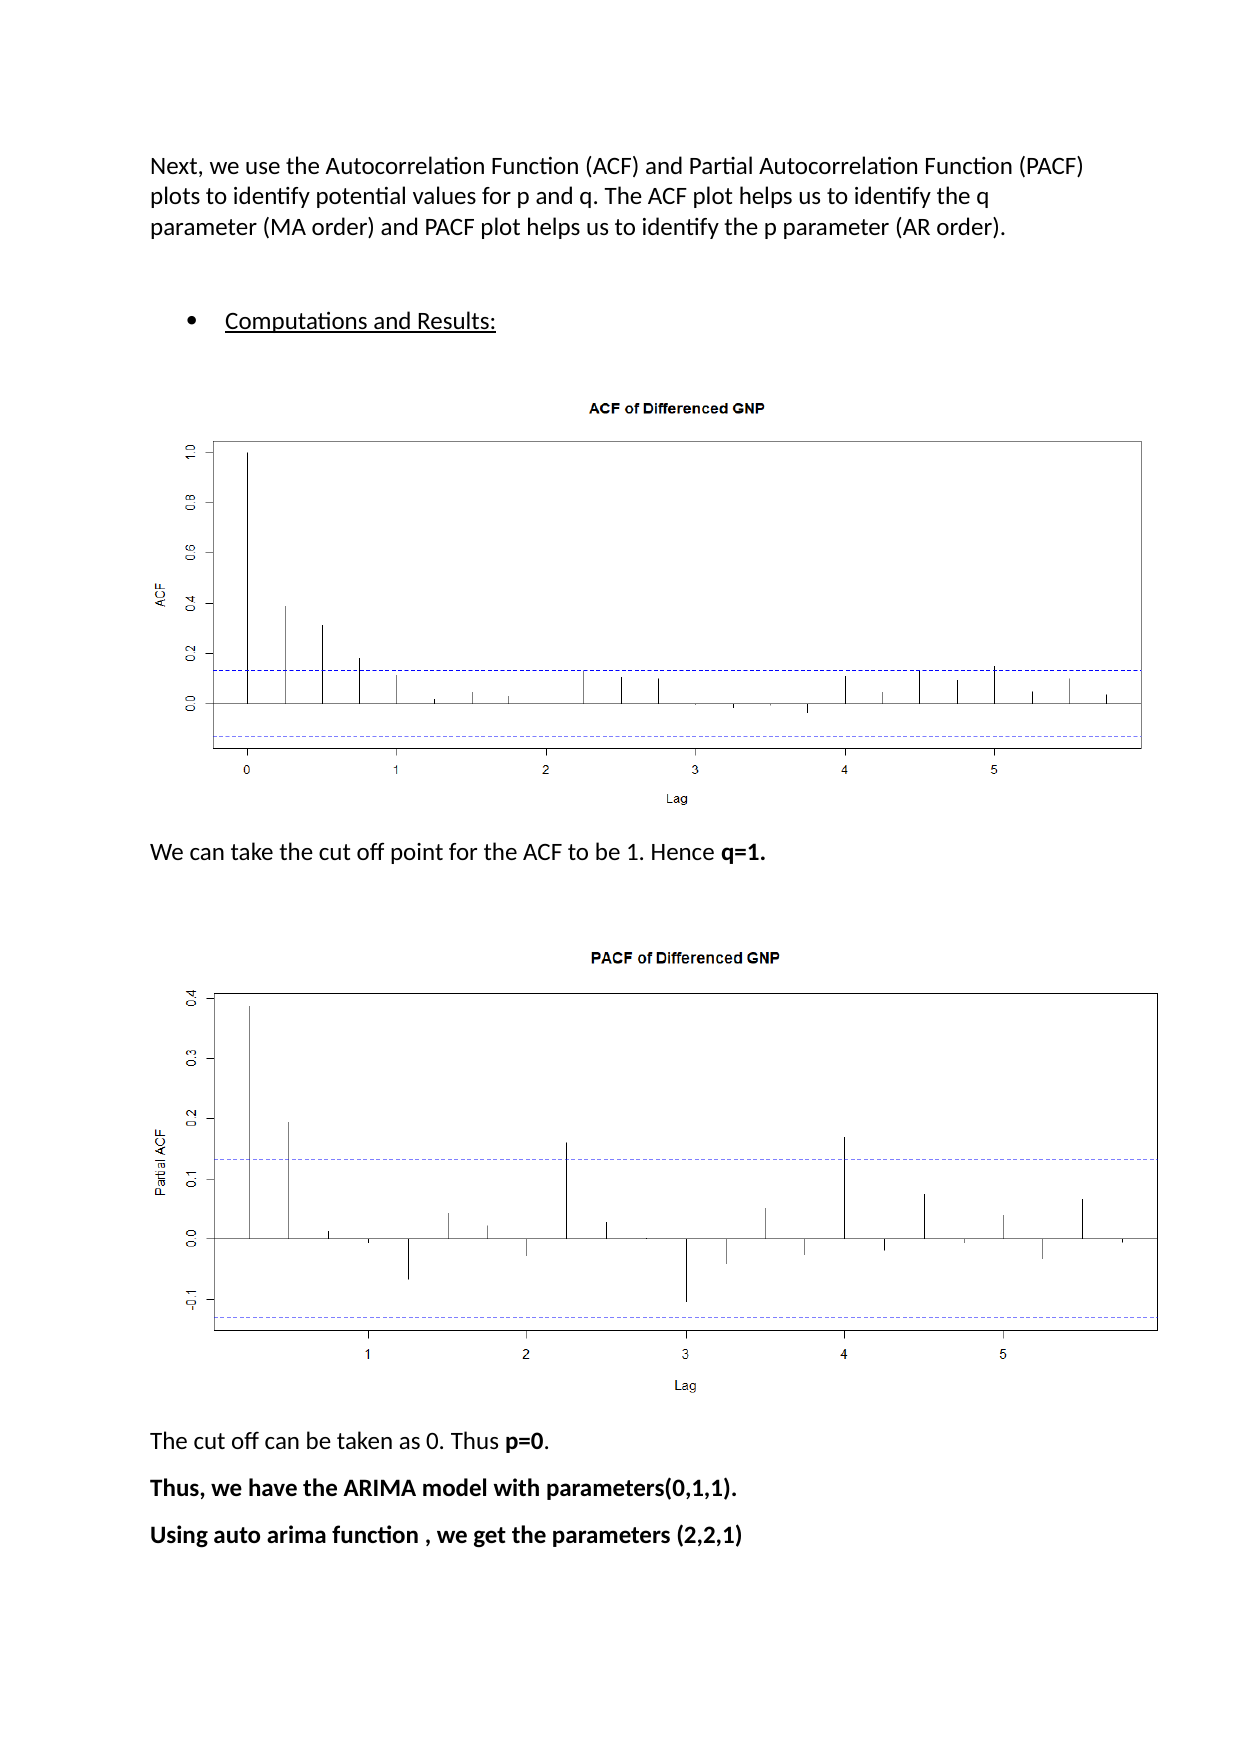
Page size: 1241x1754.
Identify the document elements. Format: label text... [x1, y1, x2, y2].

text Using auto arima function , we get the parameters (2,2,1) [150, 1520, 1090, 1550]
picture [150, 383, 1173, 820]
list Computations and Results: [187, 305, 1090, 336]
text The cut off can be taken as 0. Thus p=0. [150, 1425, 1090, 1456]
text Thus, we have the ARIMA model with parameters(0,1,1). [150, 1472, 1090, 1503]
text Next, we use the Autocorrelation Function (ACF) and Partial Autocorrelation Function (PACF) plots to identify potential values for p and q. The ACF plot helps us to identify the q parameter (MA order) and PACF plot helps us to identify the p parameter (AR order). [150, 150, 1090, 242]
picture [150, 930, 1190, 1409]
text We can take the cut off point for the ACF to be 1. Hence q=1. [150, 836, 1090, 867]
